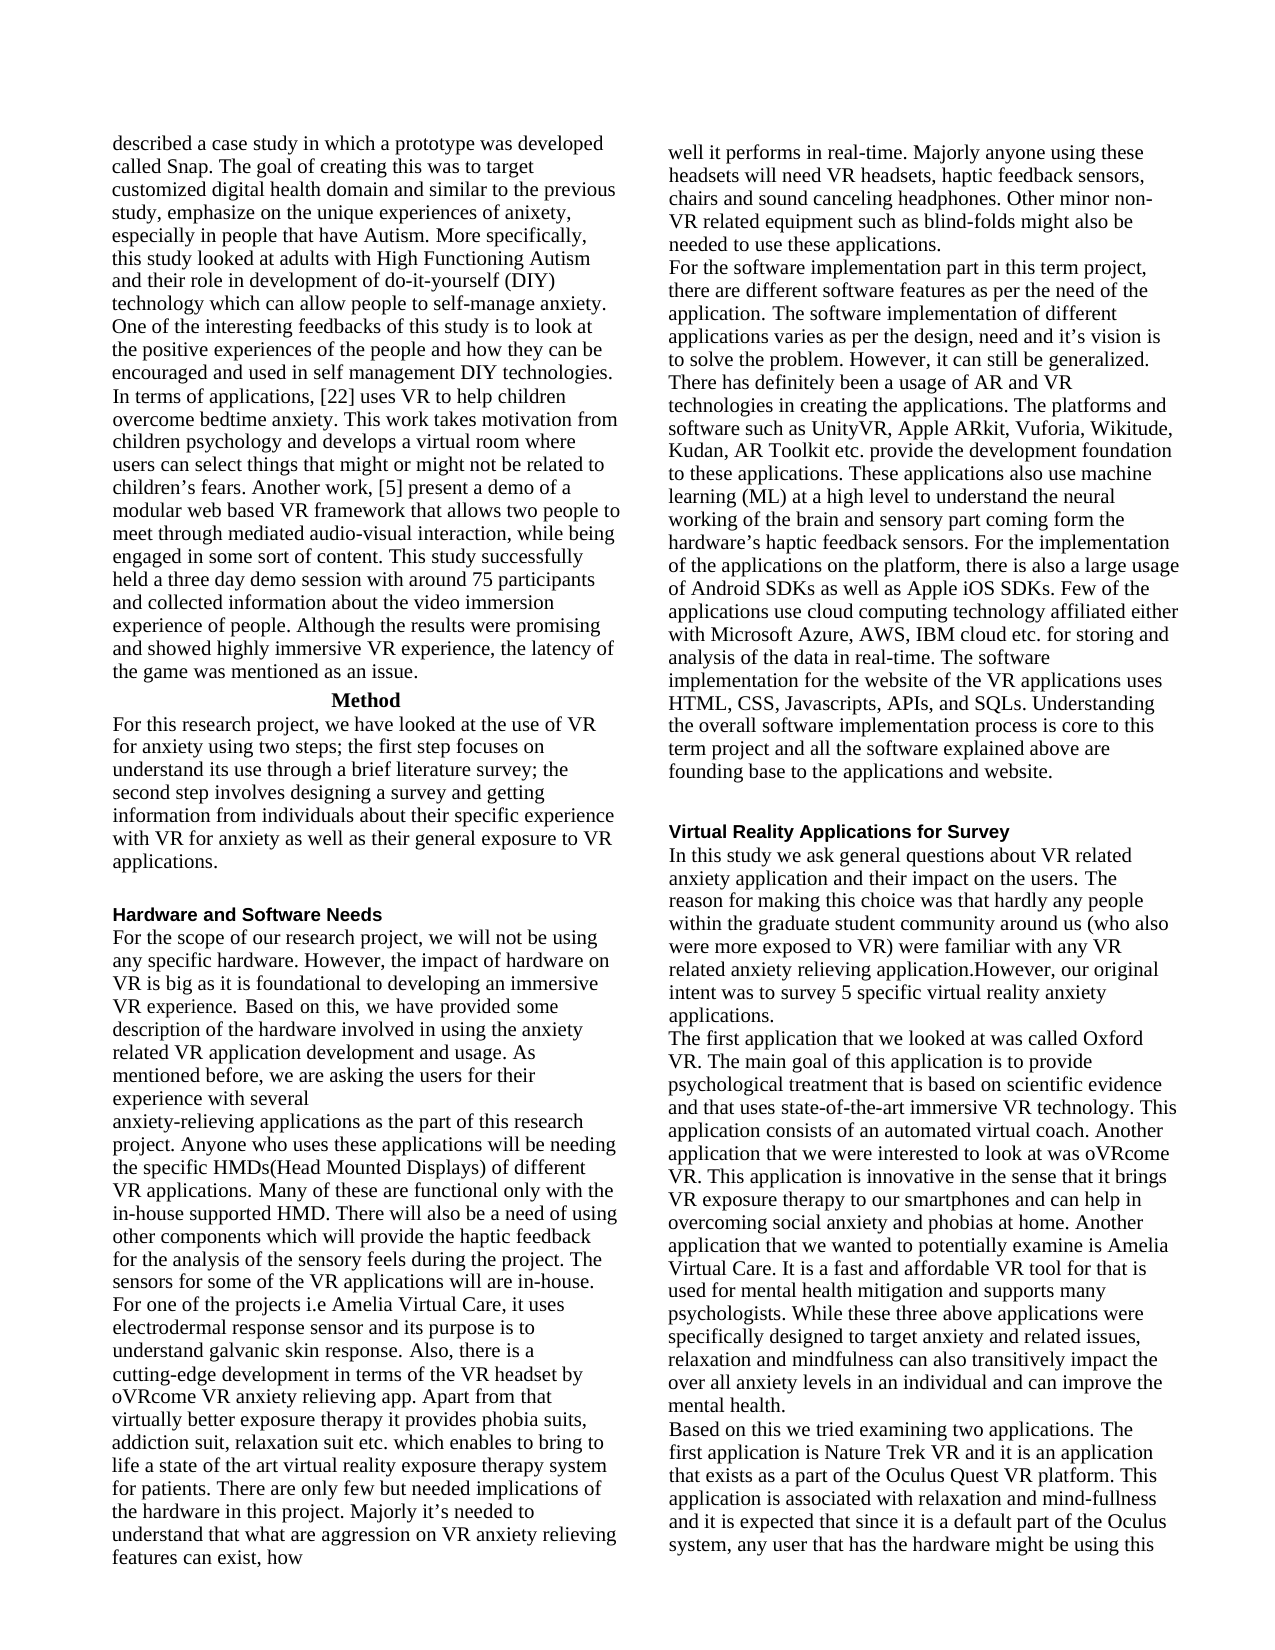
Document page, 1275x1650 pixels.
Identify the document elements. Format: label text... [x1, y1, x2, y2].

text Hardware and Software Needs [112, 903, 623, 925]
text well it performs in real-time. Majorly anyone using these headsets will need VR headsets, haptic feedback sensors, chairs and sound canceling headphones. Other minor non-VR related equipment such as blind-folds might also be needed to use these applications. [668, 141, 1176, 256]
text For the software implementation part in this term project, there are different software features as per the need of the application. The software implementation of different applications varies as per the design, need and it’s vision is to solve the problem. However, it can still be generalized. There has definitely been a usage of AR and VR technologies in creating the applications. The platforms and software such as UnityVR, Apple ARkit, Vuforia, Wikitude, Kudan, AR Toolkit etc. provide the development foundation to these applications. These applications also use machine learning (ML) at a high level to understand the neural working of the brain and sensory part coming form the hardware’s haptic feedback sensors. For the implementation of the applications on the platform, there is also a large usage of Android SDKs as well as Apple iOS SDKs. Few of the applications use cloud computing technology affiliated either with Microsoft Azure, AWS, IBM cloud etc. for storing and analysis of the data in real-time. The software implementation for the website of the VR applications uses HTML, CSS, Javascripts, APIs, and SQLs. Understanding the overall software implementation process is core to this term project and all the software explained above are founding base to the applications and website. [668, 256, 1180, 783]
text In this study we ask general questions about VR related anxiety application and their impact on the users. The reason for making this choice was that hardly any people within the graduate student community around us (who also were more exposed to VR) were familiar with any VR related anxiety relieving application.However, our original intent was to survey 5 specific virtual reality anxiety applications. [669, 844, 1176, 1027]
text anxiety-relieving applications as the part of this research project. Anyone who uses these applications will be needing the specific HMDs(Head Mounted Displays) of different VR applications. Many of these are functional only with the [112, 1110, 618, 1202]
text Based on this we tried examining two applications. The first application is Nature Trek VR and it is an application that exists as a part of the Oculus Quest VR platform. This application is associated with relaxation and mind-fullness and it is expected that since it is a default part of the Oculus system, any user that has the hardware might be using this [669, 1418, 1170, 1556]
text Virtual Reality Applications for Survey [669, 821, 1189, 842]
text in-house supported HMD. There will also be a need of using other components which will provide the haptic feedback for the analysis of the sensory feels during the project. The sensors for some of the VR applications will are in-house. For one of the projects i.e Amelia Virtual Care, it uses electrodermal response sensor and its purpose is to understand galvanic skin response. Also, there is a [112, 1202, 620, 1362]
text described a case study in which a prototype was developed called Snap. The goal of creating this was to target customized digital health domain and similar to the previous study, emphasize on the unique experiences of anixety, especially in people that have Autism. More specifically, this study looked at adults with High Functioning Autism and their role in development of do-it-yourself (DIY) technology which can allow people to self-manage anxiety. One of the interesting feedbacks of this study is to look at the positive experiences of the people and how they can be encouraged and used in self management DIY technologies. [112, 132, 620, 384]
text For the scope of our research project, we will not be using any specific hardware. However, the impact of hardware on VR is big as it is foundational to developing an immersive VR experience. Based on this, we have provided some description of the hardware involved in using the anxiety related VR application development and usage. As mentioned before, we are asking the users for their experience with several [112, 926, 621, 1109]
text cutting-edge development in terms of the VR headset by oVRcome VR anxiety relieving app. Apart from that virtually better exposure therapy it provides phobia suits, addiction suit, relaxation suit etc. which enables to bring to life a state of the art virtual reality exposure therapy system for patients. There are only few but needed implications of the hardware in this project. Majorly it’s needed to understand that what are aggression on VR anxiety relieving features can exist, how [112, 1363, 621, 1569]
text The first application that we looked at was called Oxford VR. The main goal of this application is to provide psychological treatment that is based on scientific evidence and that uses state-of-the-art immersive VR technology. This application consists of an automated virtual coach. Another application that we were interested to look at was oVRcome VR. This application is innovative in the sense that it brings VR exposure therapy to our smartphones and can help in overcoming social anxiety and phobias at home. Another application that we wanted to potentially examine is Amelia Virtual Care. It is a fast and affordable VR tool for that is used for mental health mitigation and supports many psychologists. While these three above applications were specifically designed to target anxiety and related issues, relaxation and mindfulness can also transitively impact the over all anxiety levels in an individual and can improve the mental health. [668, 1028, 1179, 1417]
subtitle Method [331, 689, 623, 712]
text In terms of applications, [22] uses VR to help children overcome bedtime anxiety. This work takes motivation from children psychology and develops a virtual room where users can select things that might or might not be related to children’s fears. Another work, [5] present a demo of a modular web based VR framework that allows two people to meet through mediated audio-visual interaction, while being engaged in some sort of content. This study successfully held a three day demo session with around 75 participants and collected information about the video immersion experience of people. Although the results were promising and showed highly immersive VR experience, the latency of the game was mentioned as an issue. [112, 385, 620, 683]
text For this research project, we have looked at the use of VR for anxiety using two steps; the first step focuses on understand its use through a brief literature survey; the second step involves designing a survey and getting information from individuals about their specific experience with VR for anxiety as well as their general exposure to VR applications. [112, 713, 620, 873]
